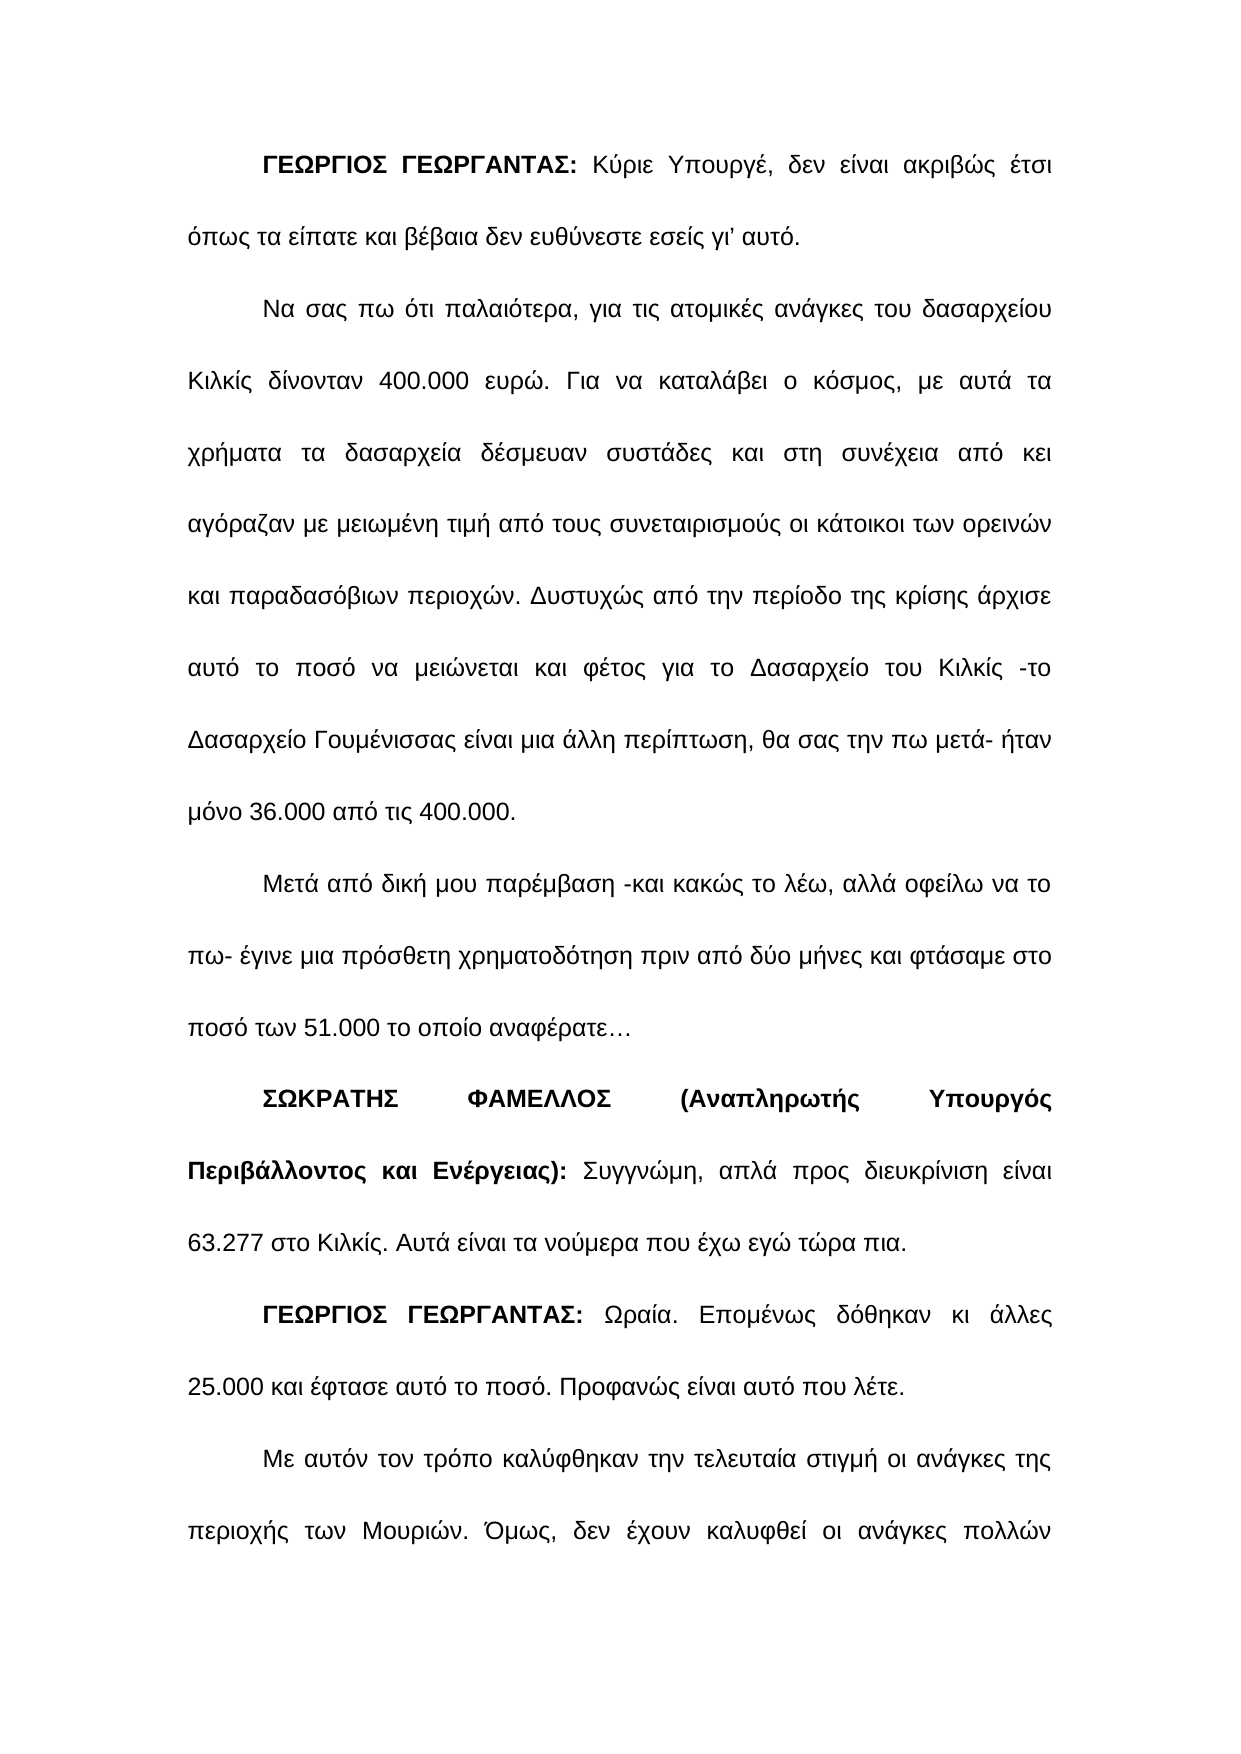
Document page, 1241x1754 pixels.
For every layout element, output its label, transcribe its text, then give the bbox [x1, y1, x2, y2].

text ΓΕΩΡΓΙΟΣ ΓΕΩΡΓΑΝΤΑΣ: Ωραία. Επομένως δόθηκαν κι άλλες 25.000 και έφτασε αυτό το ποσό. Προφανώς είναι αυτό που λέτε. [187, 1300, 1053, 1401]
text Μετά από δική μου παρέμβαση -και κακώς το λέω, αλλά οφείλω να το πω- έγινε μια πρόσθετη χρηματοδότηση πριν από δύο μήνες και φτάσαμε στο ποσό των 51.000 το οποίο αναφέρατε… [187, 869, 1053, 1041]
text ΓΕΩΡΓΙΟΣ ΓΕΩΡΓΑΝΤΑΣ: Κύριε Υπουργέ, δεν είναι ακριβώς έτσι όπως τα είπατε και βέβαια δεν ευθύνεστε εσείς γι’ αυτό. [187, 150, 1053, 251]
text Να σας πω ότι παλαιότερα, για τις ατομικές ανάγκες του δασαρχείου Κιλκίς δίνονταν 400.000 ευρώ. Για να καταλάβει ο κόσμος, με αυτά τα χρήματα τα δασαρχεία δέσμευαν συστάδες και στη συνέχεια από κει αγόραζαν με μειωμένη τιμή από τους συνεταιρισμούς οι κάτοικοι των ορεινών και παραδασόβιων περιοχών. Δυστυχώς από την περίοδο της κρίσης άρχισε αυτό το ποσό να μειώνεται και φέτος για το Δασαρχείο του Κιλκίς -το Δασαρχείο Γουμένισσας είναι μια άλλη περίπτωση, θα σας την πω μετά- ήταν μόνο 36.000 από τις 400.000. [187, 294, 1053, 826]
text ΣΩΚΡΑΤΗΣ ΦΑΜΕΛΛΟΣ (Αναπληρωτής Υπουργός Περιβάλλοντος και Ενέργειας): Συγγνώμη, απλά προς διευκρίνιση είναι 63.277 στο Κιλκίς. Αυτά είναι τα νούμερα που έχω εγώ τώρα πια. [187, 1084, 1053, 1257]
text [187, 1444, 1053, 1544]
